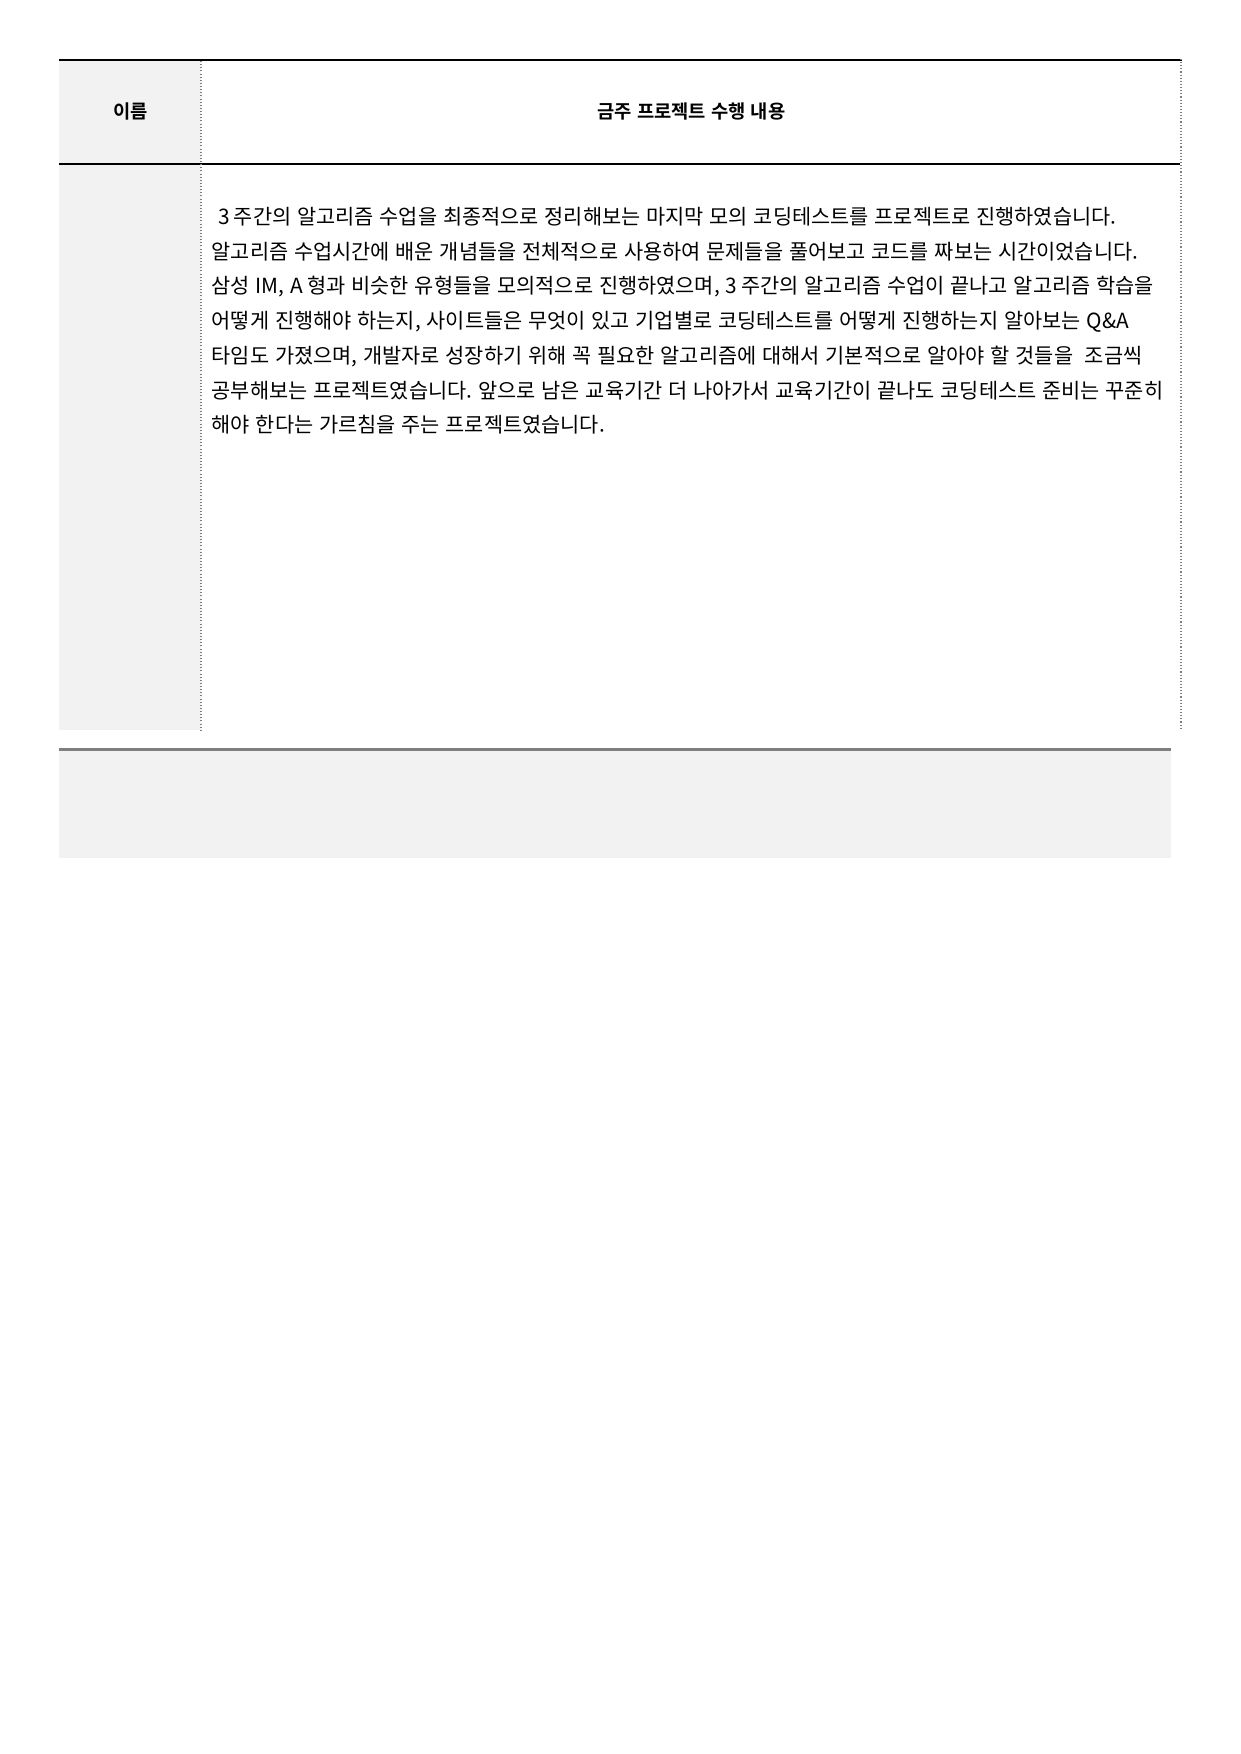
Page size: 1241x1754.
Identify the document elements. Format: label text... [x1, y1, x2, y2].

table_header [59, 751, 1171, 858]
table_cell [59, 165, 201, 730]
table_cell 금주 프로젝트 수행 내용 [201, 61, 1181, 163]
table_cell 3주간의 알고리즘 수업을 최종적으로 정리해보는 마지막 모의 코딩테스트를 프로젝트로 진행하였습니다. 알고리즘 수업시간에 배운 개념들을 전체적으로 사용하여 문제들을 풀어보고 코드를 짜보는 시간이었습니다. 삼성 IM, A형과 비슷한 유형들을 모의적으로 진행하였으며, 3주간의 알고리즘 수업이 끝나고 알고리즘 학습을 어떻게 진행해야 하는지, 사이트들은 무엇이 있고 기업별로 코딩테스트를 어떻게 진행하는지 알아보는 Q&A 타임도 가졌으며, 개발자로 성장하기 위해 꼭 필요한 알고리즘에 대해서 기본적으로 알아야 할 것들을 조금씩 공부해보는 프로젝트였습니다. 앞으로 남은 교육기간 더 나아가서 교육기간이 끝나도 코딩테스트 준비는 꾸준히 해야 한다는 가르침을 주는 프로젝트였습니다. [201, 163, 1181, 730]
table_cell 이름 [59, 61, 201, 163]
